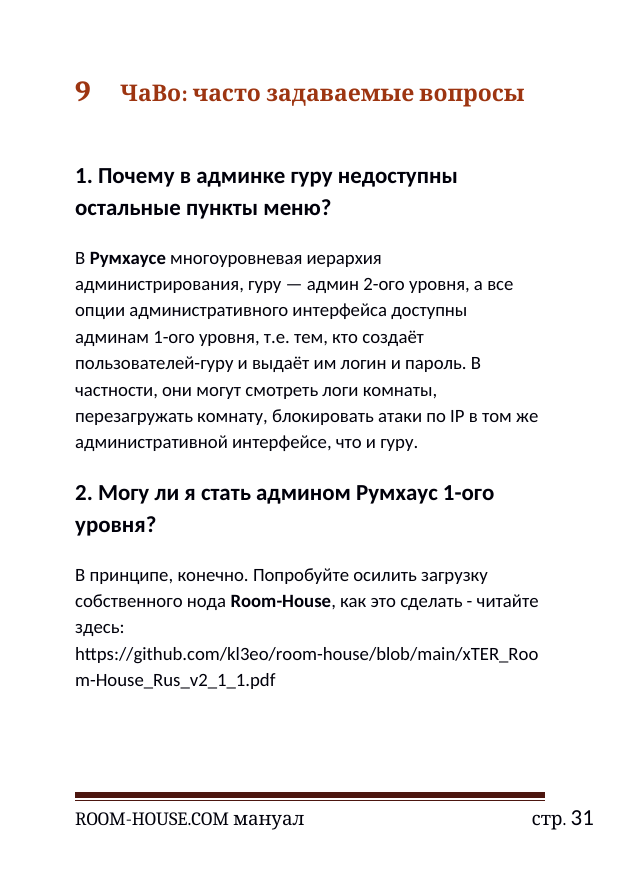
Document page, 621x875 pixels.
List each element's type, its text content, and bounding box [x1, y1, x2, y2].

text В принципе, конечно. Попробуйте осилить загрузку собственного нода Room-House, как это сделать - читайте здесь: https://github.com/kl3eo/room-house/blob/main/xTER_Room-House_Rus_v2_1_1.pdf [75, 563, 545, 691]
text 1. Почему в админке гуру недоступны остальные пункты меню? [75, 161, 545, 221]
text 2. Могу ли я стать админом Румхаус 1-ого уровня? [75, 478, 545, 538]
subtitle ЧаВо: часто задаваемые вопросы [75, 75, 545, 108]
text В Румхаусе многоуровневая иерархия администрирования, гуру — админ 2-ого уровня, а все опции административного интерфейса доступны админам 1-ого уровня, т.е. тем, кто создаёт пользователей-гуру и выдаёт им логин и пароль. В частности, они могут смотреть логи комнаты, перезагружать комнату, блокировать атаки по IP в том же административной интерфейсе, что и гуру. [75, 246, 545, 453]
